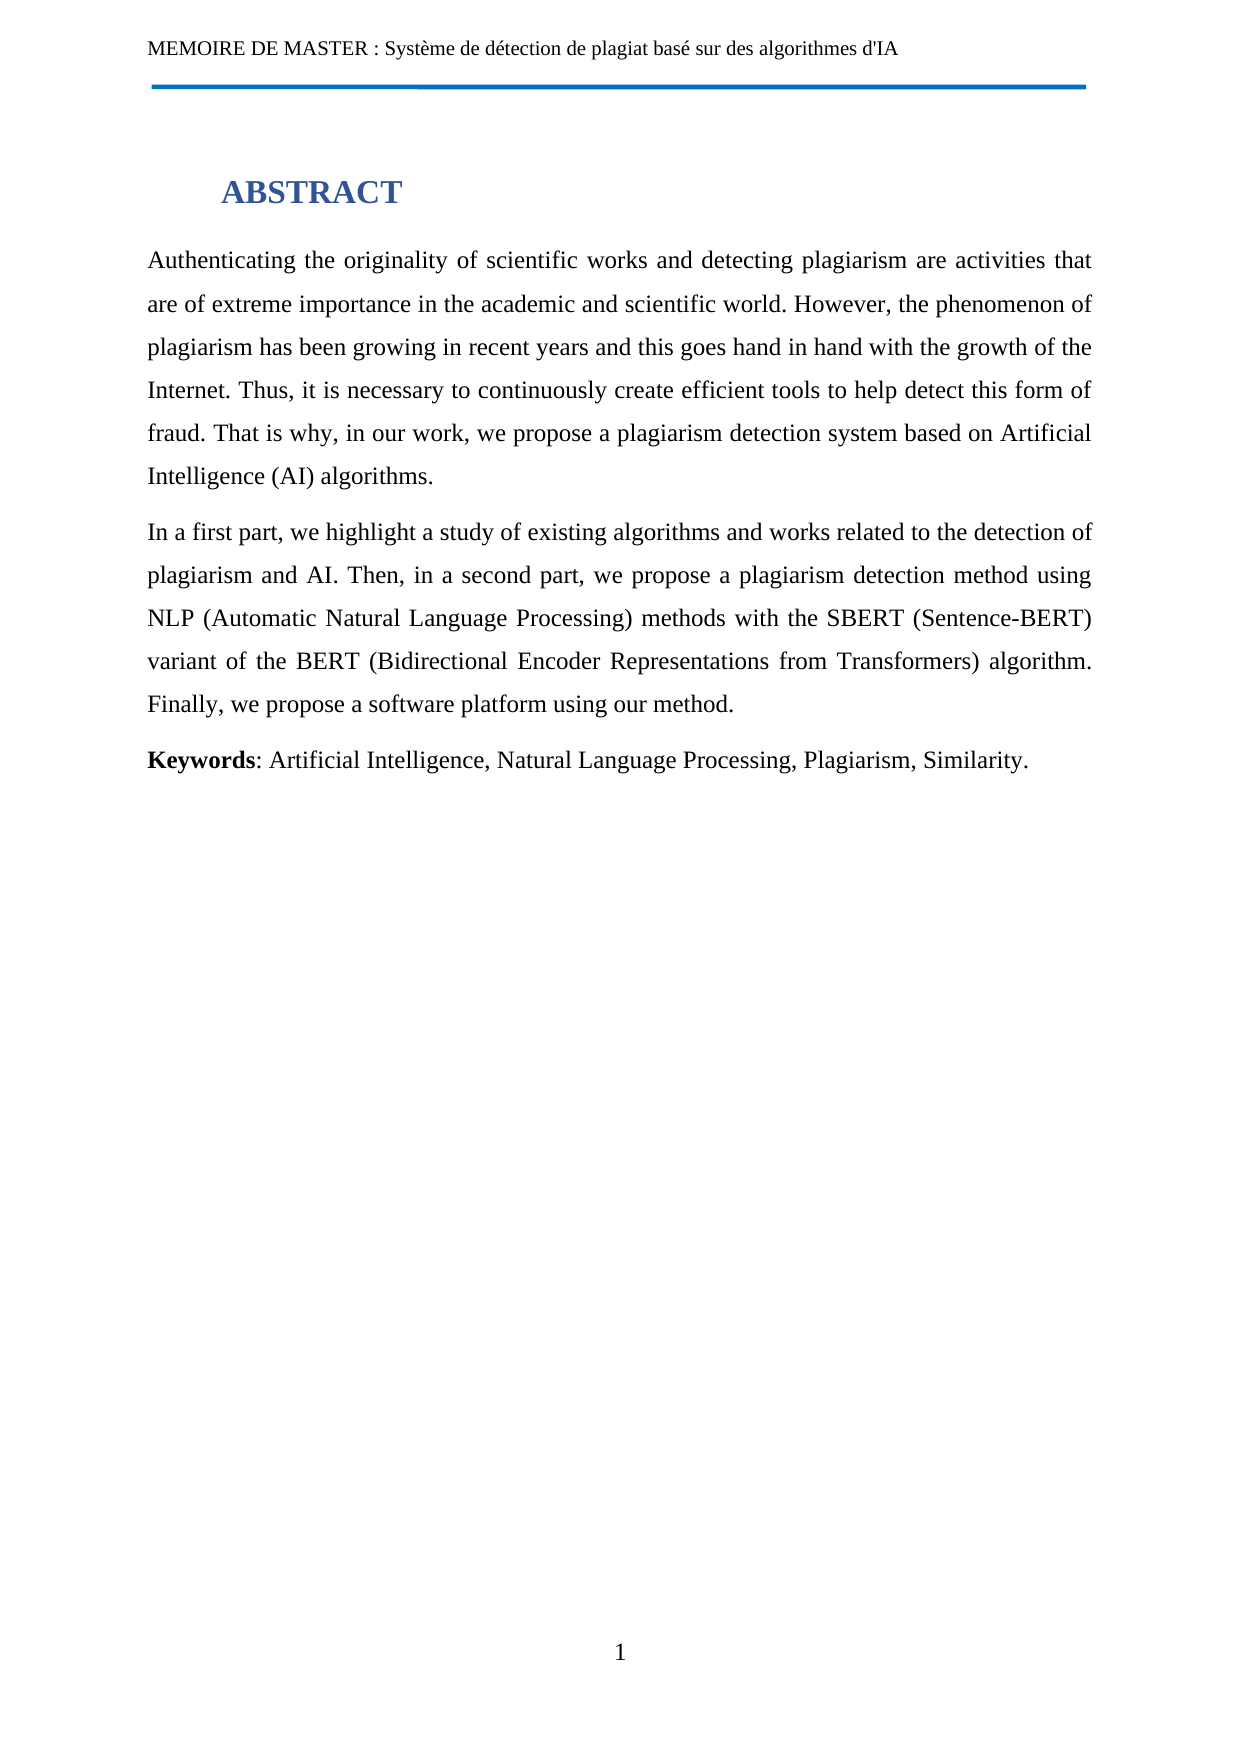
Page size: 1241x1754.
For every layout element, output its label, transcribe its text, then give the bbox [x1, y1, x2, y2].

text Keywords: Artificial Intelligence, Natural Language Processing, Plagiarism, Similarity. [147, 745, 1093, 774]
subtitle ABSTRACT [147, 172, 1093, 210]
text In a first part, we highlight a study of existing algorithms and works related to the detection of plagiarism and AI. Then, in a second part, we propose a plagiarism detection method using NLP (Automatic Natural Language Processing) methods with the SBERT (Sentence-BERT) variant of the BERT (Bidirectional Encoder Representations from Transformers) algorithm. Finally, we propose a software platform using our method. [147, 517, 1093, 718]
text Authenticating the originality of scientific works and detecting plagiarism are activities that are of extreme importance in the academic and scientific world. However, the phenomenon of plagiarism has been growing in recent years and this goes hand in hand with the growth of the Internet. Thus, it is necessary to continuously create efficient tools to help detect this form of fraud. That is why, in our work, we propose a plagiarism detection system based on Artificial Intelligence (AI) algorithms. [147, 246, 1093, 490]
